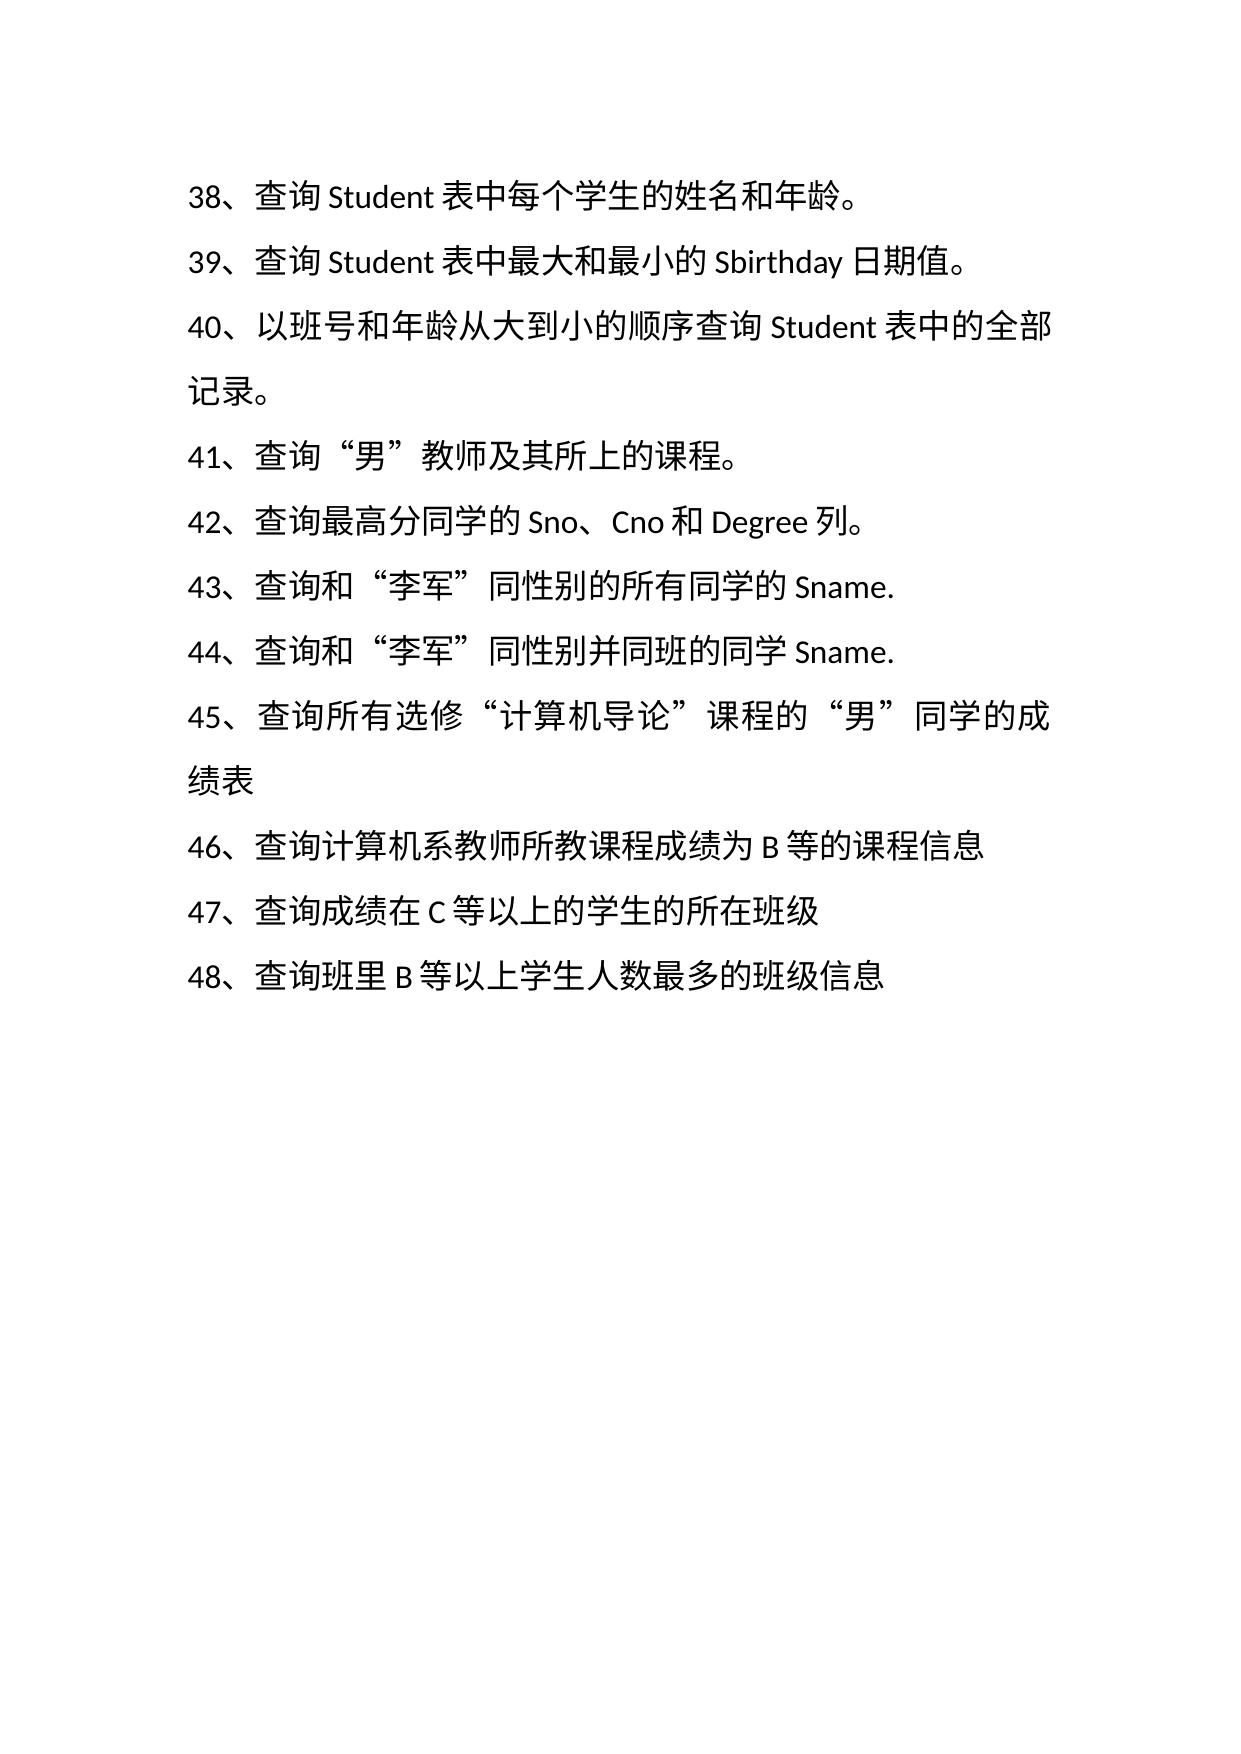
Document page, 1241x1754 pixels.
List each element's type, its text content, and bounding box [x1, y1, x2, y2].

text 41、查询“男”教师及其所上的课程。 [187, 422, 1053, 487]
text 46、查询计算机系教师所教课程成绩为B等的课程信息 [187, 812, 1053, 877]
text 42、查询最高分同学的Sno、Cno和Degree列。 [187, 487, 1053, 552]
text 45、查询所有选修“计算机导论”课程的“男”同学的成绩表 [187, 682, 1053, 812]
text 44、查询和“李军”同性别并同班的同学Sname. [187, 617, 1053, 682]
text 47、查询成绩在C等以上的学生的所在班级 [187, 877, 1053, 942]
text 38、查询Student表中每个学生的姓名和年龄。 [187, 162, 1053, 227]
text 40、以班号和年龄从大到小的顺序查询Student表中的全部记录。 [187, 292, 1053, 422]
text 48、查询班里B等以上学生人数最多的班级信息 [187, 942, 1053, 1007]
text 43、查询和“李军”同性别的所有同学的Sname. [187, 552, 1053, 617]
text 39、查询Student表中最大和最小的Sbirthday日期值。 [187, 227, 1053, 292]
